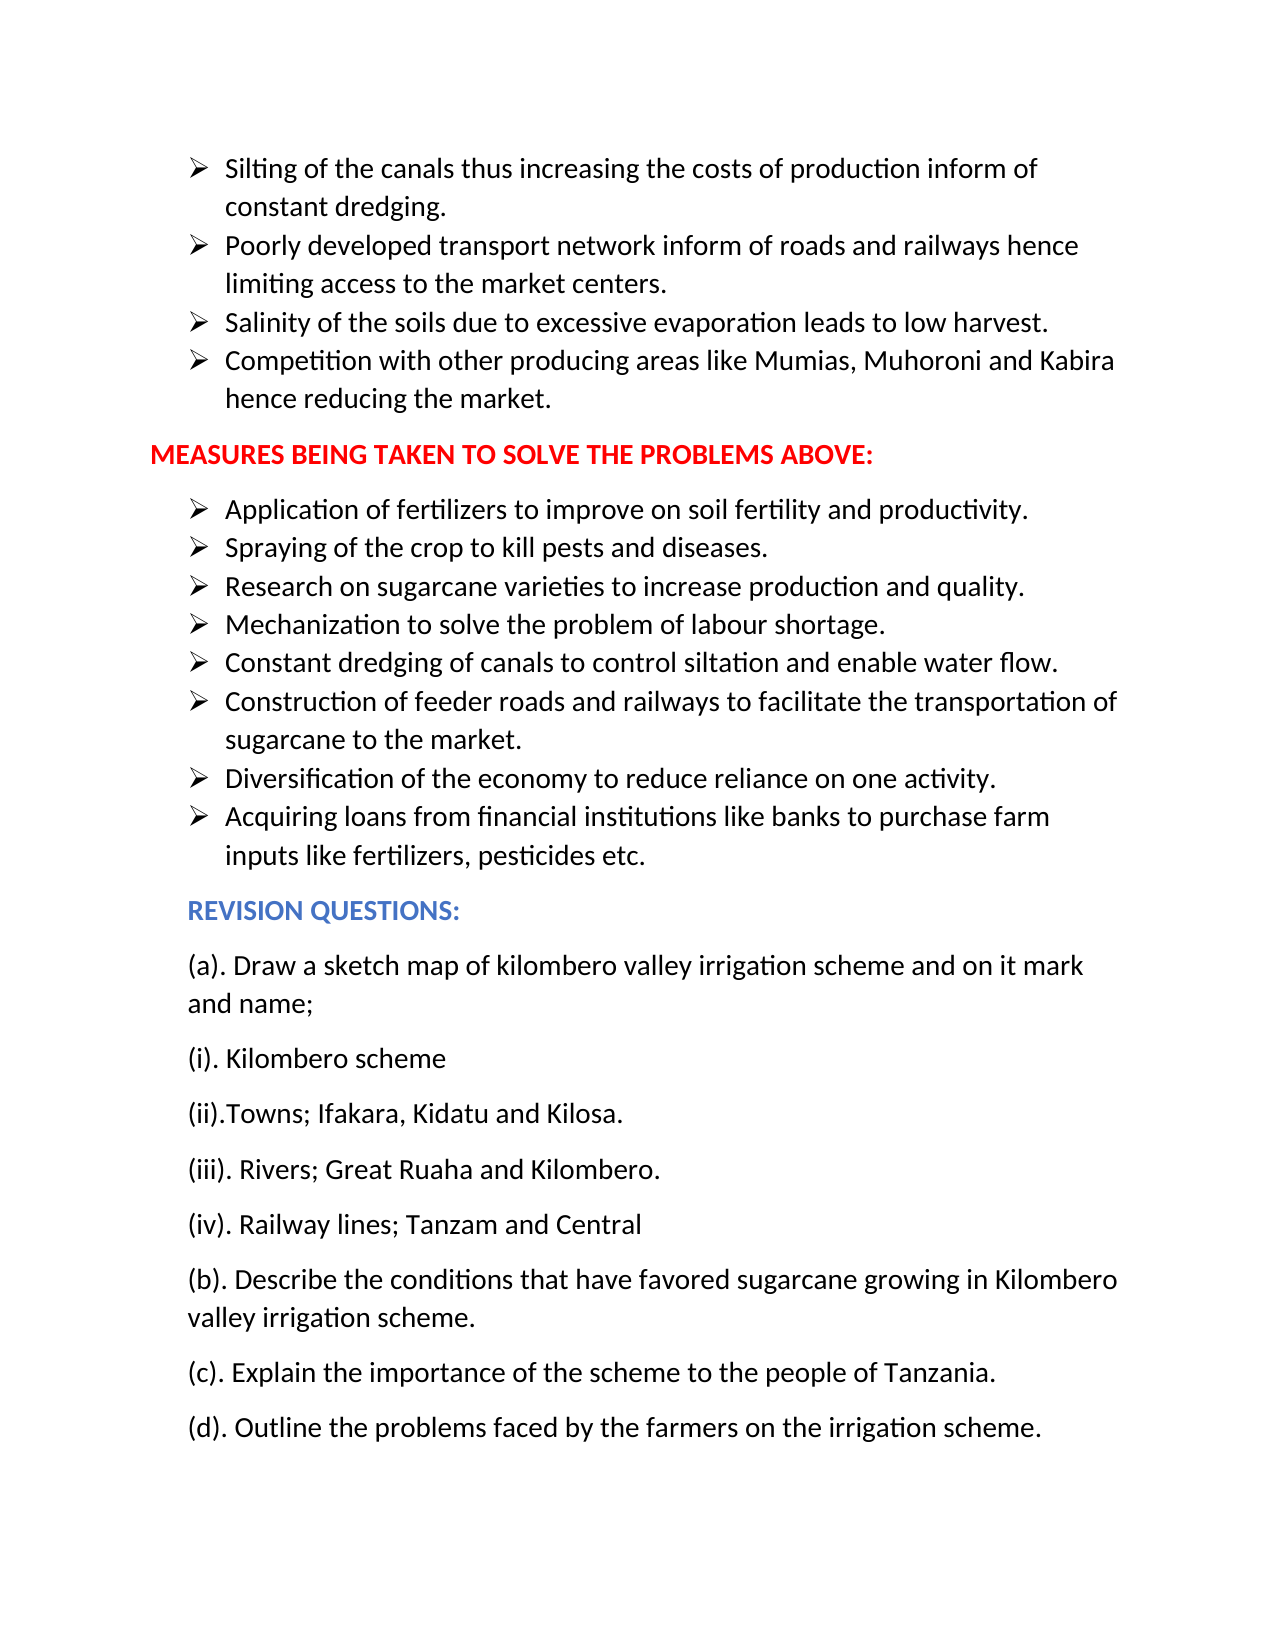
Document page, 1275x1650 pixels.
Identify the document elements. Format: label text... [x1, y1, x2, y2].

list Application of fertilizers to improve on soil fertility and productivity. [187, 491, 1125, 526]
list Acquiring loans from financial institutions like banks to purchase farm inputs like fertilizers, pesticides etc. [187, 798, 1125, 872]
list Diversification of the economy to reduce reliance on one activity. [187, 760, 1125, 796]
text (ii).Towns; Ifakara, Kidatu and Kilosa. [187, 1096, 1125, 1131]
text REVISION QUESTIONS: [187, 892, 1125, 927]
text (d). Outline the problems faced by the farmers on the irrigation scheme. [187, 1409, 1125, 1445]
text (a). Draw a sketch map of kilombero valley irrigation scheme and on it mark and name; [187, 947, 1125, 1021]
list Spraying of the crop to kill pests and diseases. [187, 529, 1125, 565]
list Mechanization to solve the problem of labour shortage. [187, 606, 1125, 642]
list Salinity of the soils due to excessive evaporation leads to low harvest. [187, 304, 1125, 339]
list Silting of the canals thus increasing the costs of production inform of constant dredging. [187, 150, 1125, 224]
text (c). Explain the importance of the scheme to the people of Tanzania. [187, 1354, 1125, 1390]
text (b). Describe the conditions that have favored sugarcane growing in Kilombero valley irrigation scheme. [187, 1261, 1125, 1335]
list Constant dredging of canals to control siltation and enable water flow. [187, 644, 1125, 680]
list Research on sugarcane varieties to increase production and quality. [187, 568, 1125, 603]
list Competition with other producing areas like Mumias, Muhoroni and Kabira hence reducing the market. [187, 342, 1125, 416]
text (iii). Rivers; Great Ruaha and Kilombero. [187, 1151, 1125, 1186]
list Poorly developed transport network inform of roads and railways hence limiting access to the market centers. [187, 227, 1125, 301]
list Construction of feeder roads and railways to facilitate the transportation of sugarcane to the market. [187, 683, 1125, 757]
text MEASURES BEING TAKEN TO SOLVE THE PROBLEMS ABOVE: [150, 436, 1125, 471]
text (iv). Railway lines; Tanzam and Central [187, 1206, 1125, 1241]
text (i). Kilombero scheme [187, 1041, 1125, 1076]
